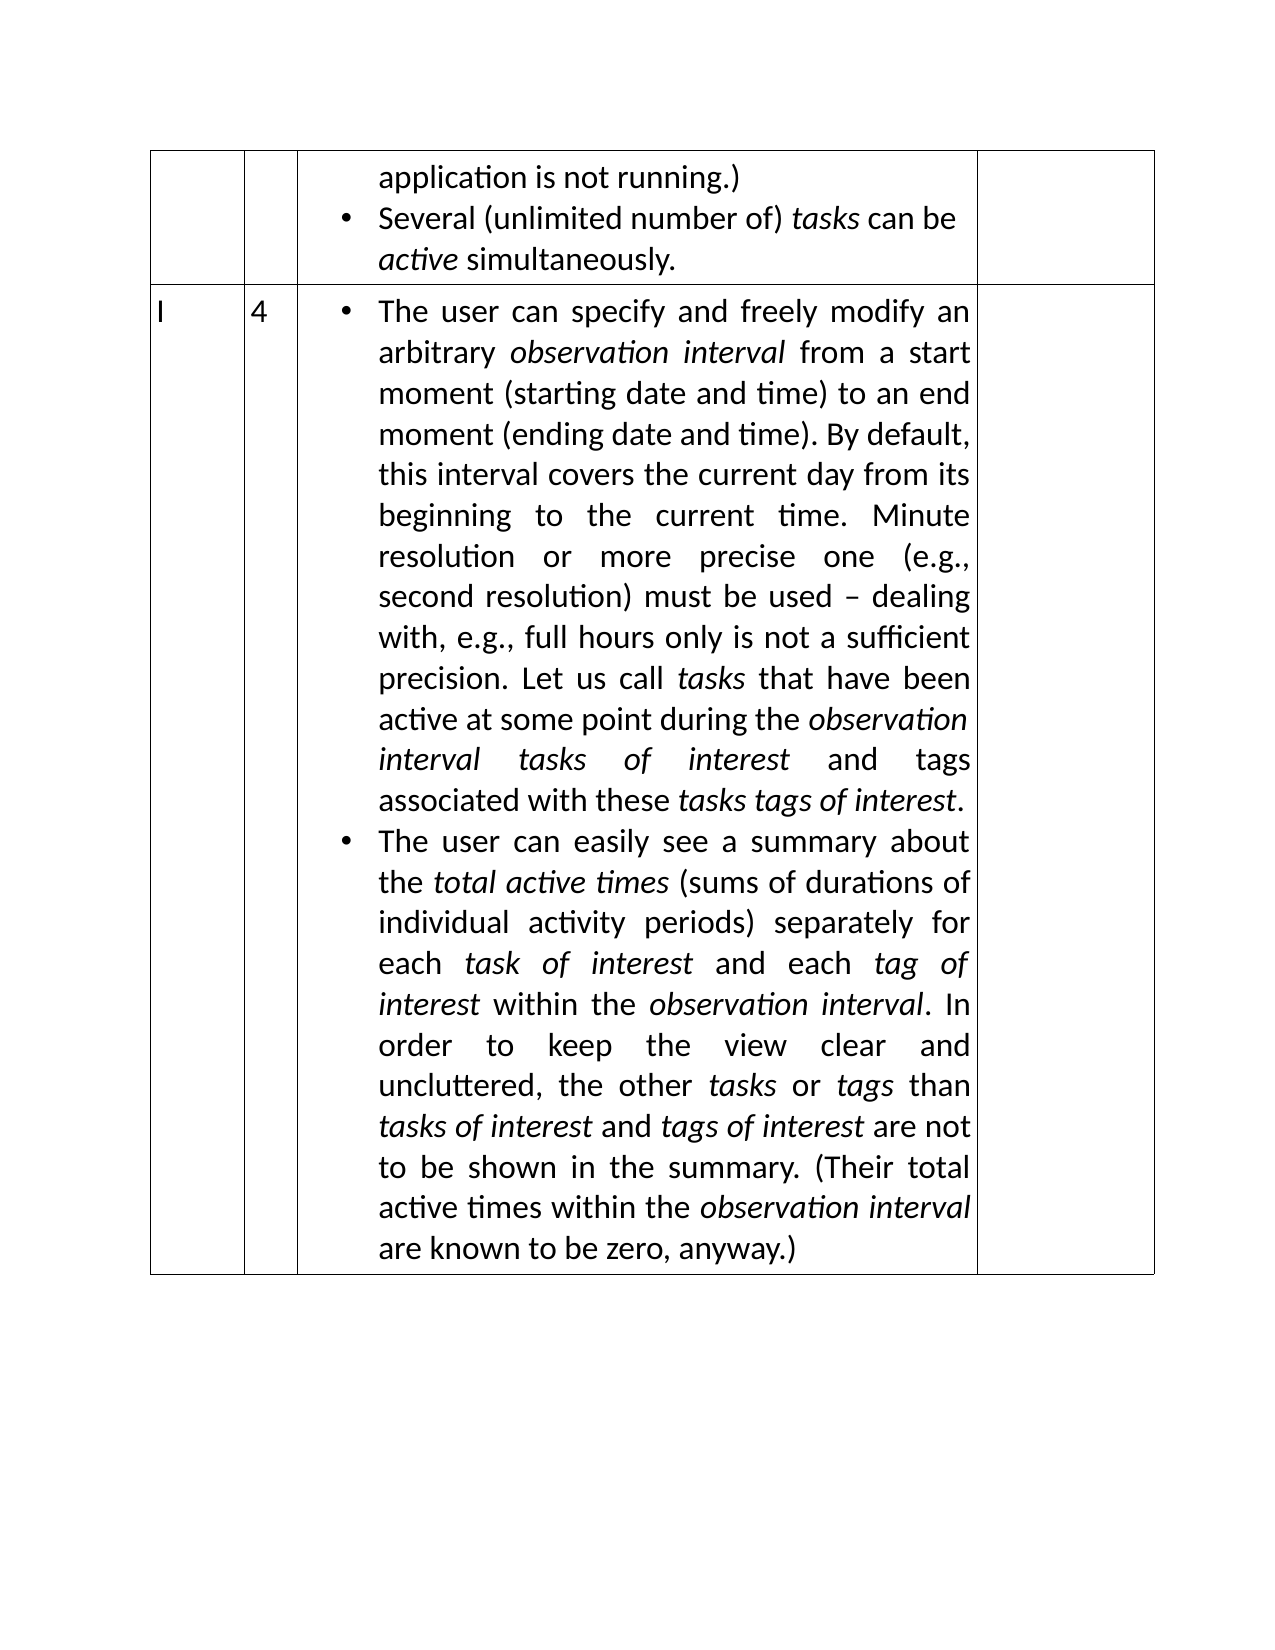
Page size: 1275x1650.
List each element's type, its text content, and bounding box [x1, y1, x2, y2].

table_cell [978, 285, 1154, 1274]
table_cell [978, 151, 1154, 284]
table_cell I [151, 285, 244, 1274]
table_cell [298, 151, 977, 284]
table_cell 4 [245, 285, 297, 1274]
table_cell The user can specify and freely modify an arbitrary observation interval from a start moment (starting date and time) to an end moment (ending date and time). By default, this interval covers the current day from its beginning to the current time. Minute resolution or more precise one (e.g., second resolution) must be used – dealing with, e.g., full hours only is not a sufficient precision. Let us call tasks that have been active at some point during the observation interval tasks of interest and tags associated with these tasks tags of interest. The user can easily see a summary about the total active times (sums of durations of individual activity periods) separately for each task of interest and each tag of interest within the observation interval. In order to keep the view clear and uncluttered, the other tasks or tags than tasks of interest and tags of interest are not to be shown in the summary. (Their total active times within the observation interval are known to be zero, anyway.) [298, 285, 977, 1274]
table_cell 5 [245, 151, 297, 284]
table_cell H [151, 151, 244, 284]
